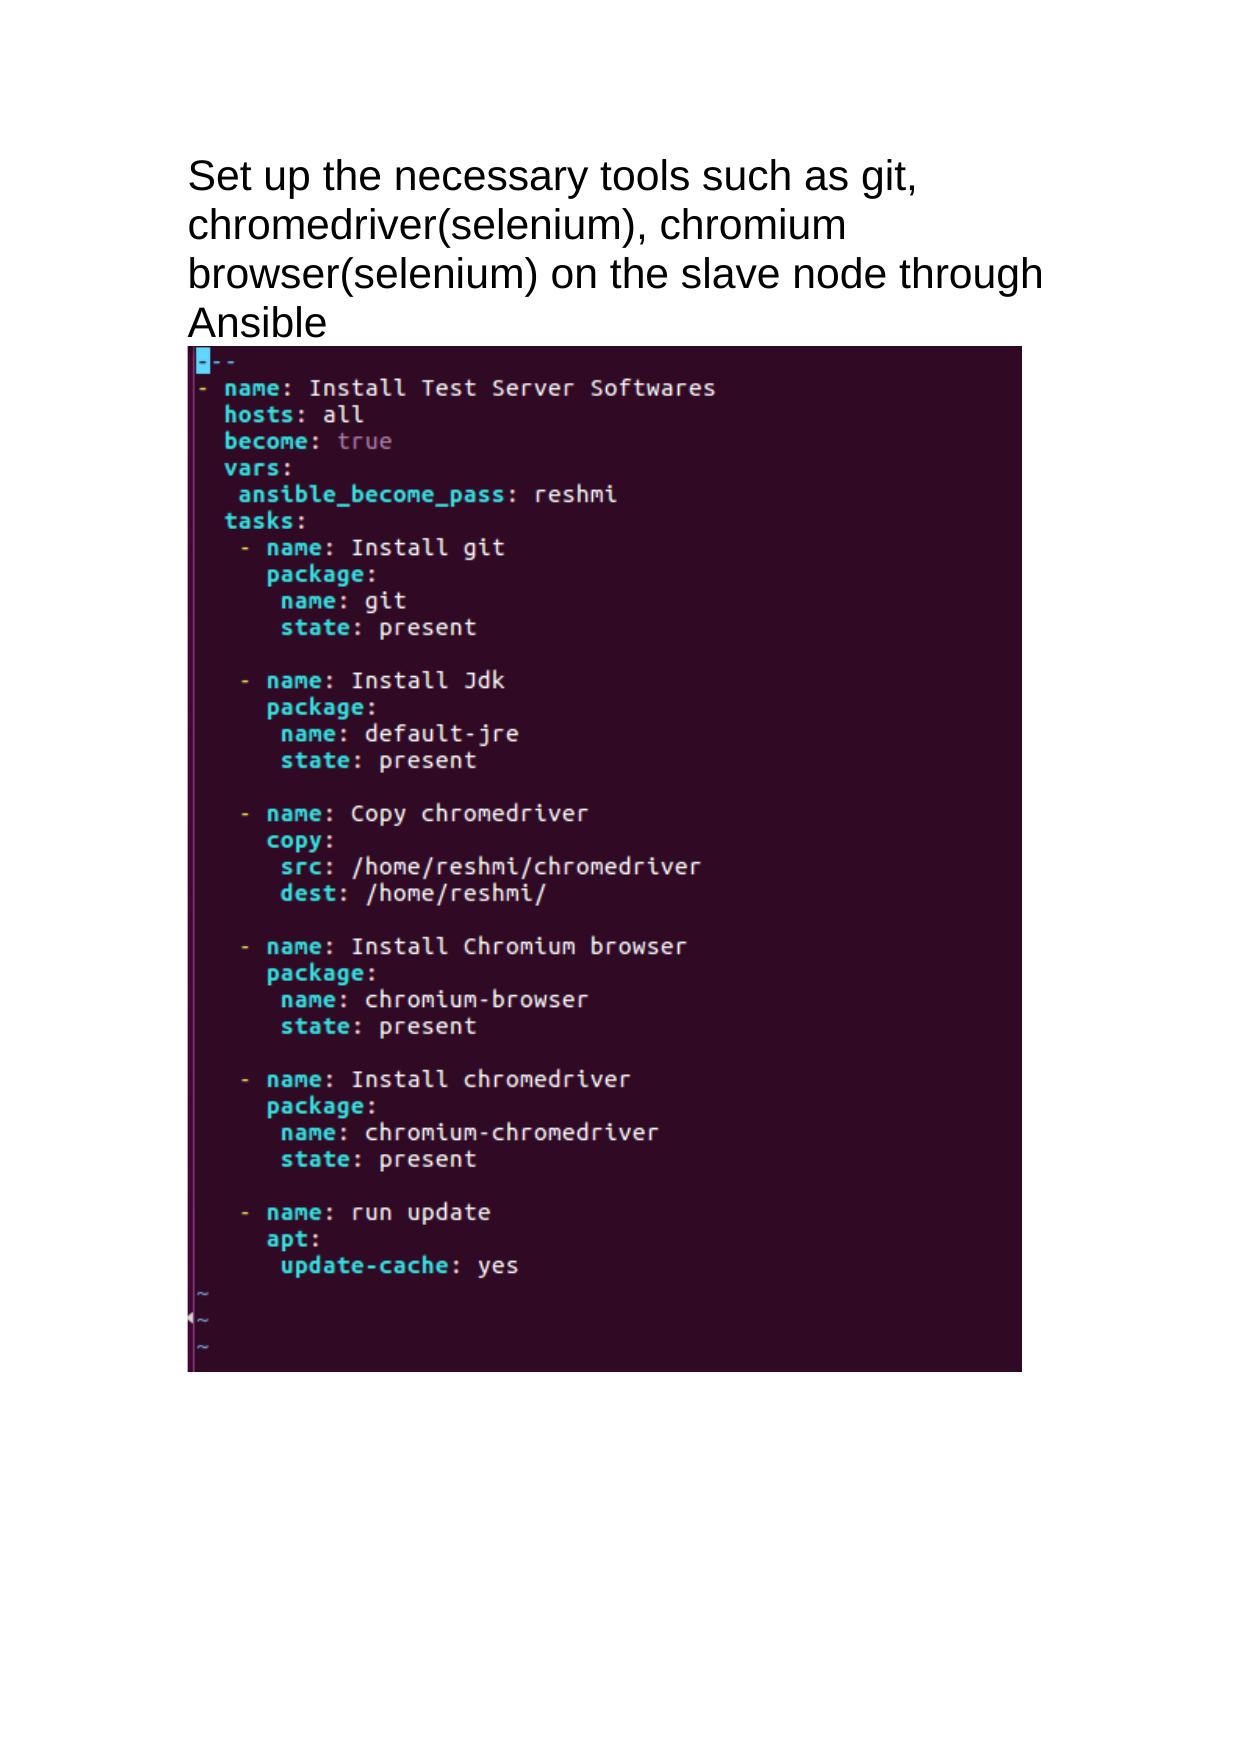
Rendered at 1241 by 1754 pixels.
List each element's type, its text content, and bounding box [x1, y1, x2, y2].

text Set up the necessary tools such as git, chromedriver(selenium), chromium [187, 150, 1090, 248]
picture [187, 346, 1022, 1372]
text browser(selenium) on the slave node through Ansible [187, 248, 1090, 346]
